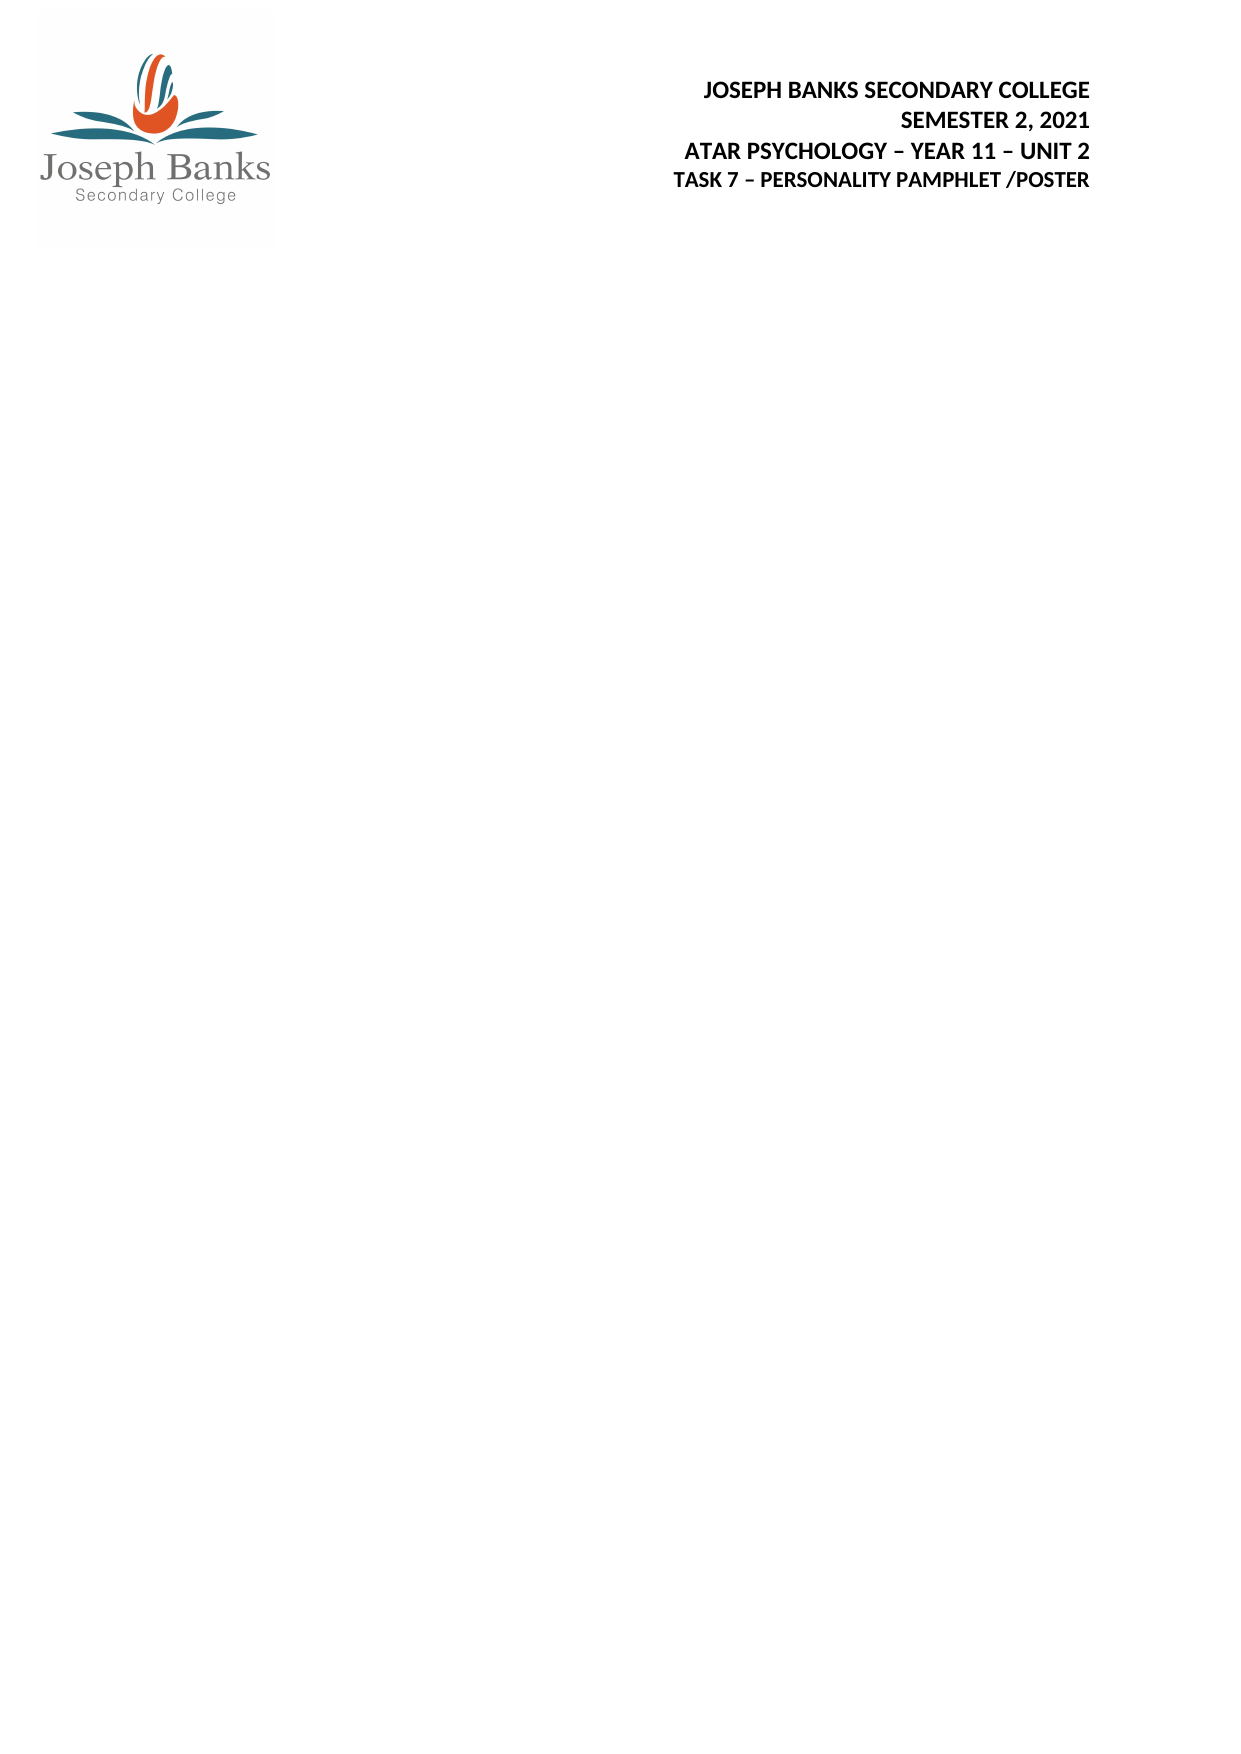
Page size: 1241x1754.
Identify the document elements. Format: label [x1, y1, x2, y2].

picture [36, 10, 274, 248]
